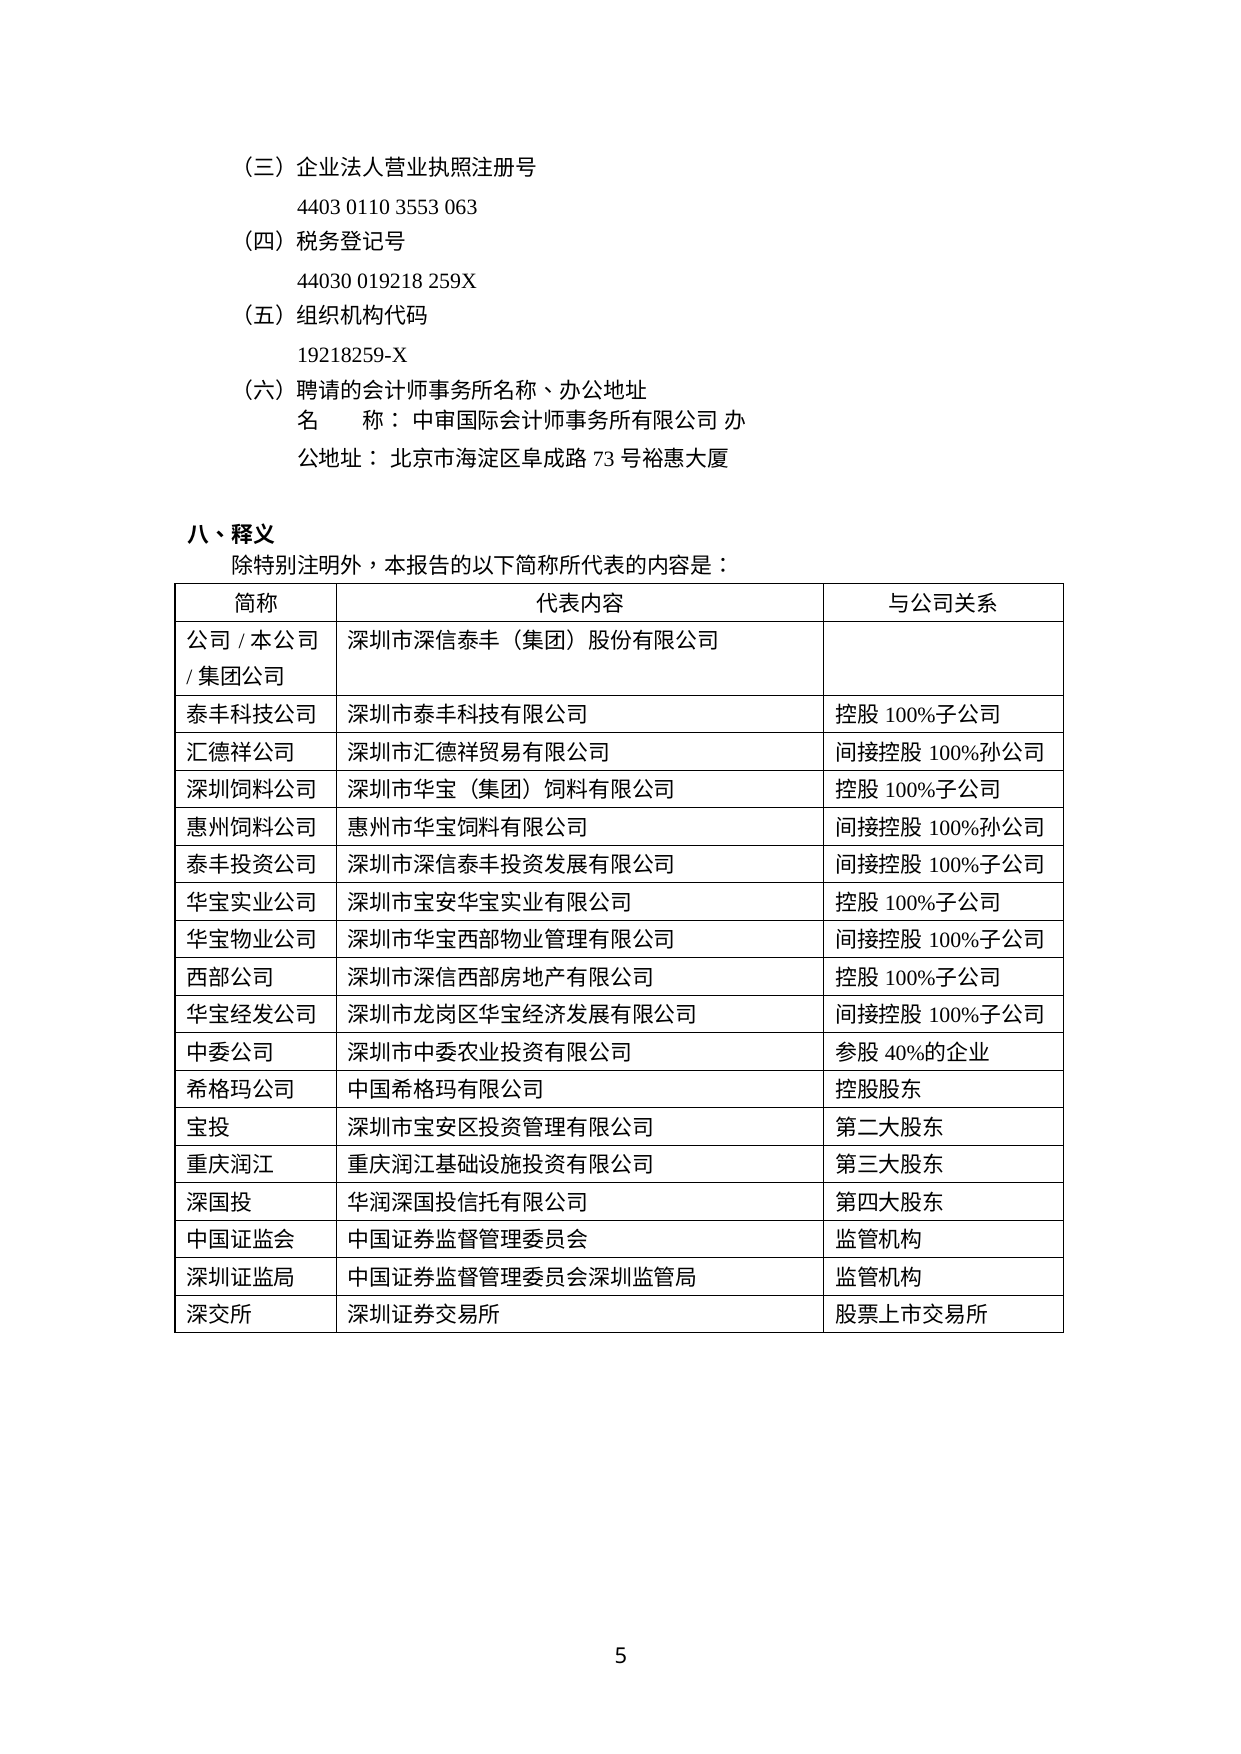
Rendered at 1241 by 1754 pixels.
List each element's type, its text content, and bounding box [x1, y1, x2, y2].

table_cell 华宝实业公司 [176, 883, 336, 920]
table_cell 重庆润江基础设施投资有限公司 [337, 1146, 823, 1182]
table_cell 深国投 [176, 1183, 336, 1220]
table_cell 西部公司 [176, 958, 336, 995]
table_cell 深圳市深信泰丰（集团）股份有限公司 [337, 622, 823, 695]
table_cell 重庆润江 [176, 1146, 336, 1182]
table_cell 华润深国投信托有限公司 [337, 1183, 823, 1220]
table_cell 间接控股 100%孙公司 [824, 733, 1063, 770]
table_cell 参股 40%的企业 [824, 1033, 1063, 1070]
table_cell 中国证券监督管理委员会 [337, 1221, 823, 1257]
table_cell 中国证券监督管理委员会深圳监管局 [337, 1258, 823, 1295]
table_header 简称 [176, 584, 336, 621]
text （三）企业法人营业执照注册号 [231, 151, 757, 181]
table_cell 间接控股 100%子公司 [824, 921, 1063, 957]
subtitle 八、释义 [187, 519, 757, 549]
table_cell 惠州市华宝饲料有限公司 [337, 808, 823, 845]
table_cell 深圳证券交易所 [337, 1296, 823, 1332]
table_cell 华宝经发公司 [176, 996, 336, 1032]
table_cell 汇德祥公司 [176, 733, 336, 770]
table_header 与公司关系 [824, 584, 1063, 621]
table_cell 深圳市华宝（集团）饲料有限公司 [337, 771, 823, 807]
text 4403 0110 3553 063 [297, 194, 757, 219]
table_cell 深圳市深信泰丰投资发展有限公司 [337, 846, 823, 882]
table_cell 第二大股东 [824, 1108, 1063, 1145]
table_cell 监管机构 [824, 1258, 1063, 1295]
table_cell 宝投 [176, 1108, 336, 1145]
table_cell 中委公司 [176, 1033, 336, 1070]
table_cell 泰丰投资公司 [176, 846, 336, 882]
table_cell 深圳证监局 [176, 1258, 336, 1295]
table_cell 深圳市龙岗区华宝经济发展有限公司 [337, 996, 823, 1032]
table_cell 惠州饲料公司 [176, 808, 336, 845]
table_cell 华宝物业公司 [176, 921, 336, 957]
table_cell 第三大股东 [824, 1146, 1063, 1182]
table_cell 间接控股 100%孙公司 [824, 808, 1063, 845]
table_cell 控股 100%子公司 [824, 771, 1063, 807]
table_cell 中国证监会 [176, 1221, 336, 1257]
table_cell 公司 / 本公司 / 集团公司 [176, 622, 336, 695]
table_cell 第四大股东 [824, 1183, 1063, 1220]
table_cell 监管机构 [824, 1221, 1063, 1257]
table_cell 深圳市宝安区投资管理有限公司 [337, 1108, 823, 1145]
table_cell 间接控股 100%子公司 [824, 846, 1063, 882]
table_cell 深圳市中委农业投资有限公司 [337, 1033, 823, 1070]
table_cell 深圳市宝安华宝实业有限公司 [337, 883, 823, 920]
table_cell 中国希格玛有限公司 [337, 1071, 823, 1107]
text （四）税务登记号 [231, 226, 757, 255]
table_cell 希格玛公司 [176, 1071, 336, 1107]
table_cell 控股 100%子公司 [824, 958, 1063, 995]
table_cell 间接控股 100%子公司 [824, 996, 1063, 1032]
table_cell 控股股东 [824, 1071, 1063, 1107]
text （五）组织机构代码 [231, 299, 757, 329]
text 除特别注明外，本报告的以下简称所代表的内容是： [231, 550, 757, 580]
text 19218259-X [297, 342, 757, 368]
table_cell 深圳市华宝西部物业管理有限公司 [337, 921, 823, 957]
table_cell 深交所 [176, 1296, 336, 1332]
table_cell 深圳市泰丰科技有限公司 [337, 696, 823, 732]
table_cell 控股 100%子公司 [824, 883, 1063, 920]
table_cell 深圳市汇德祥贸易有限公司 [337, 733, 823, 770]
table_cell 控股 100%子公司 [824, 696, 1063, 732]
table_cell [824, 622, 1063, 695]
table_cell 股票上市交易所 [824, 1296, 1063, 1332]
text 名 称： 中审国际会计师事务所有限公司 办公地址： 北京市海淀区阜成路 73 号裕惠大厦 [297, 405, 757, 473]
text 44030 019218 259X [297, 268, 757, 294]
text （六）聘请的会计师事务所名称、办公地址 [231, 375, 757, 404]
table_cell 深圳市深信西部房地产有限公司 [337, 958, 823, 995]
table_header 代表内容 [337, 584, 823, 621]
table_cell 深圳饲料公司 [176, 771, 336, 807]
table_cell 泰丰科技公司 [176, 696, 336, 732]
